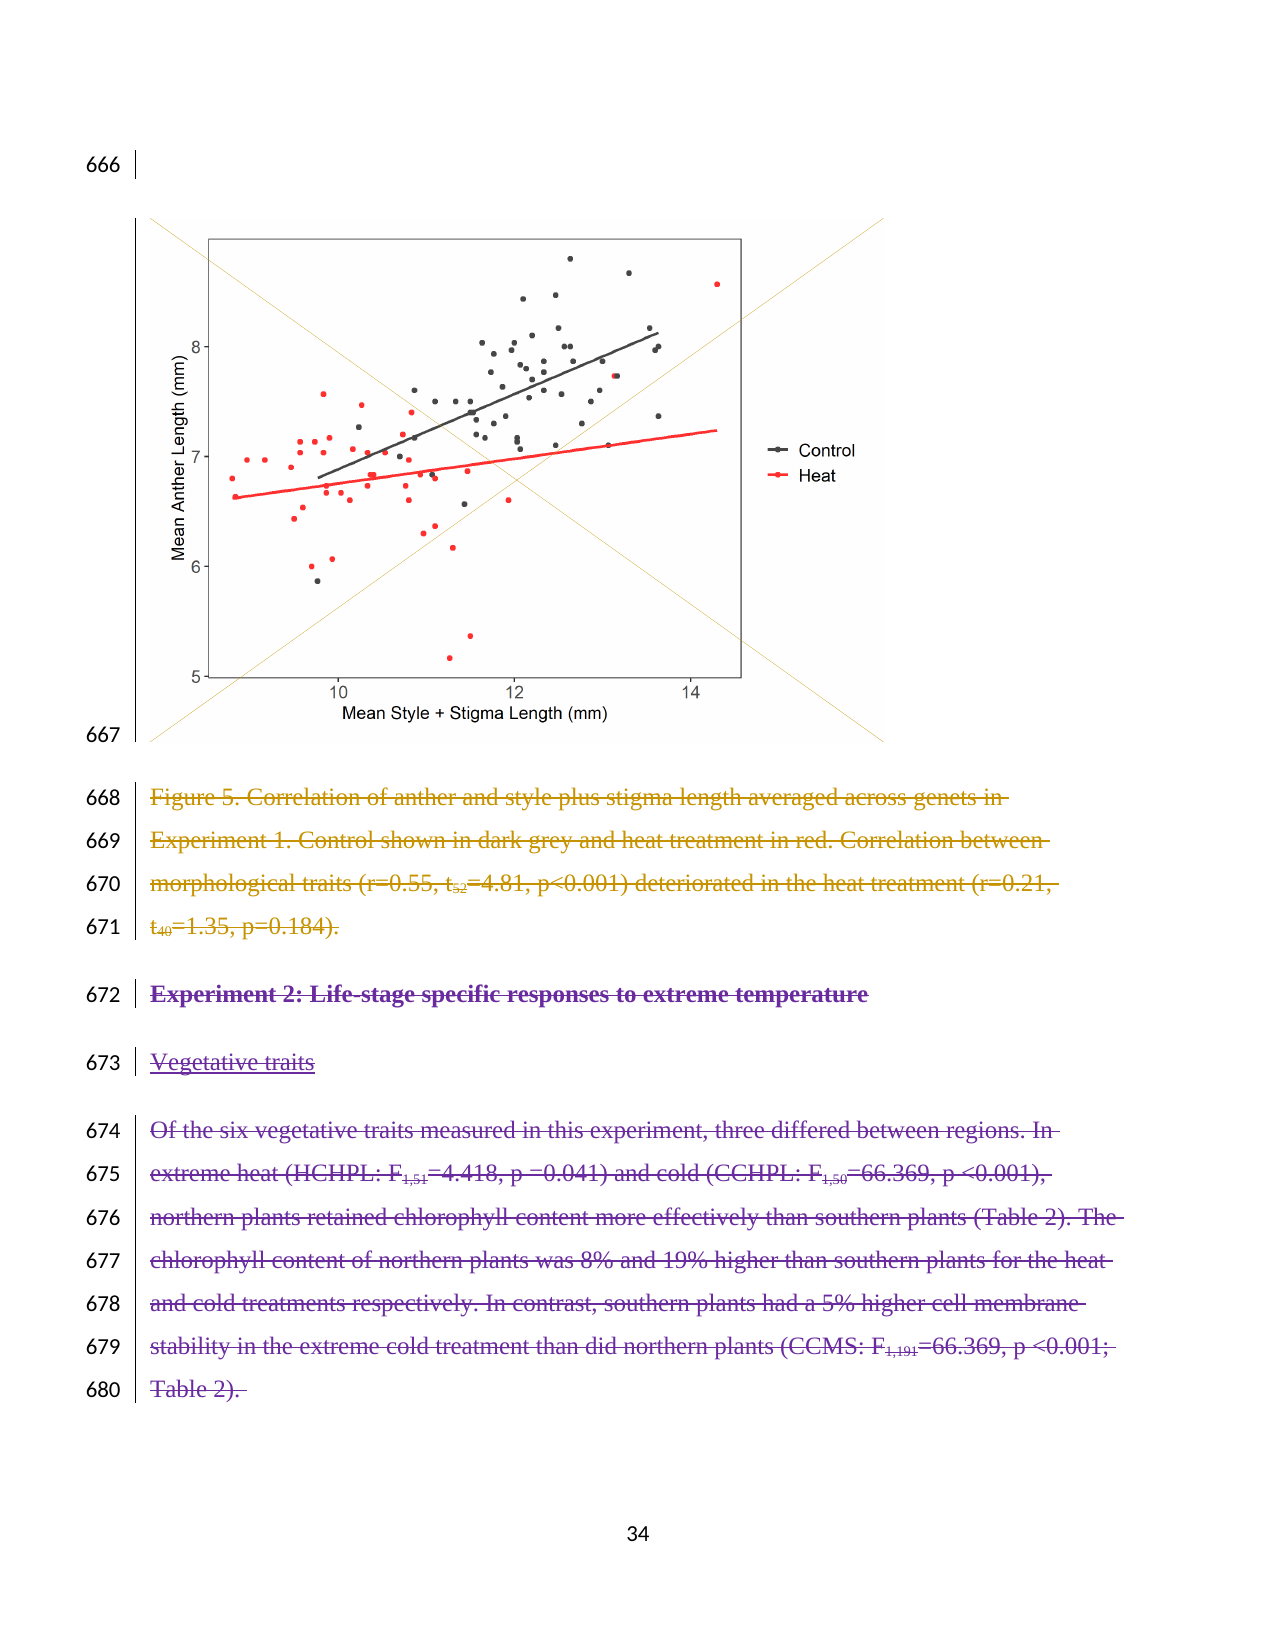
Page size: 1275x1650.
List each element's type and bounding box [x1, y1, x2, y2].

picture [151, 481, 883, 743]
picture [150, 219, 515, 741]
picture [152, 218, 882, 479]
picture [519, 219, 884, 741]
